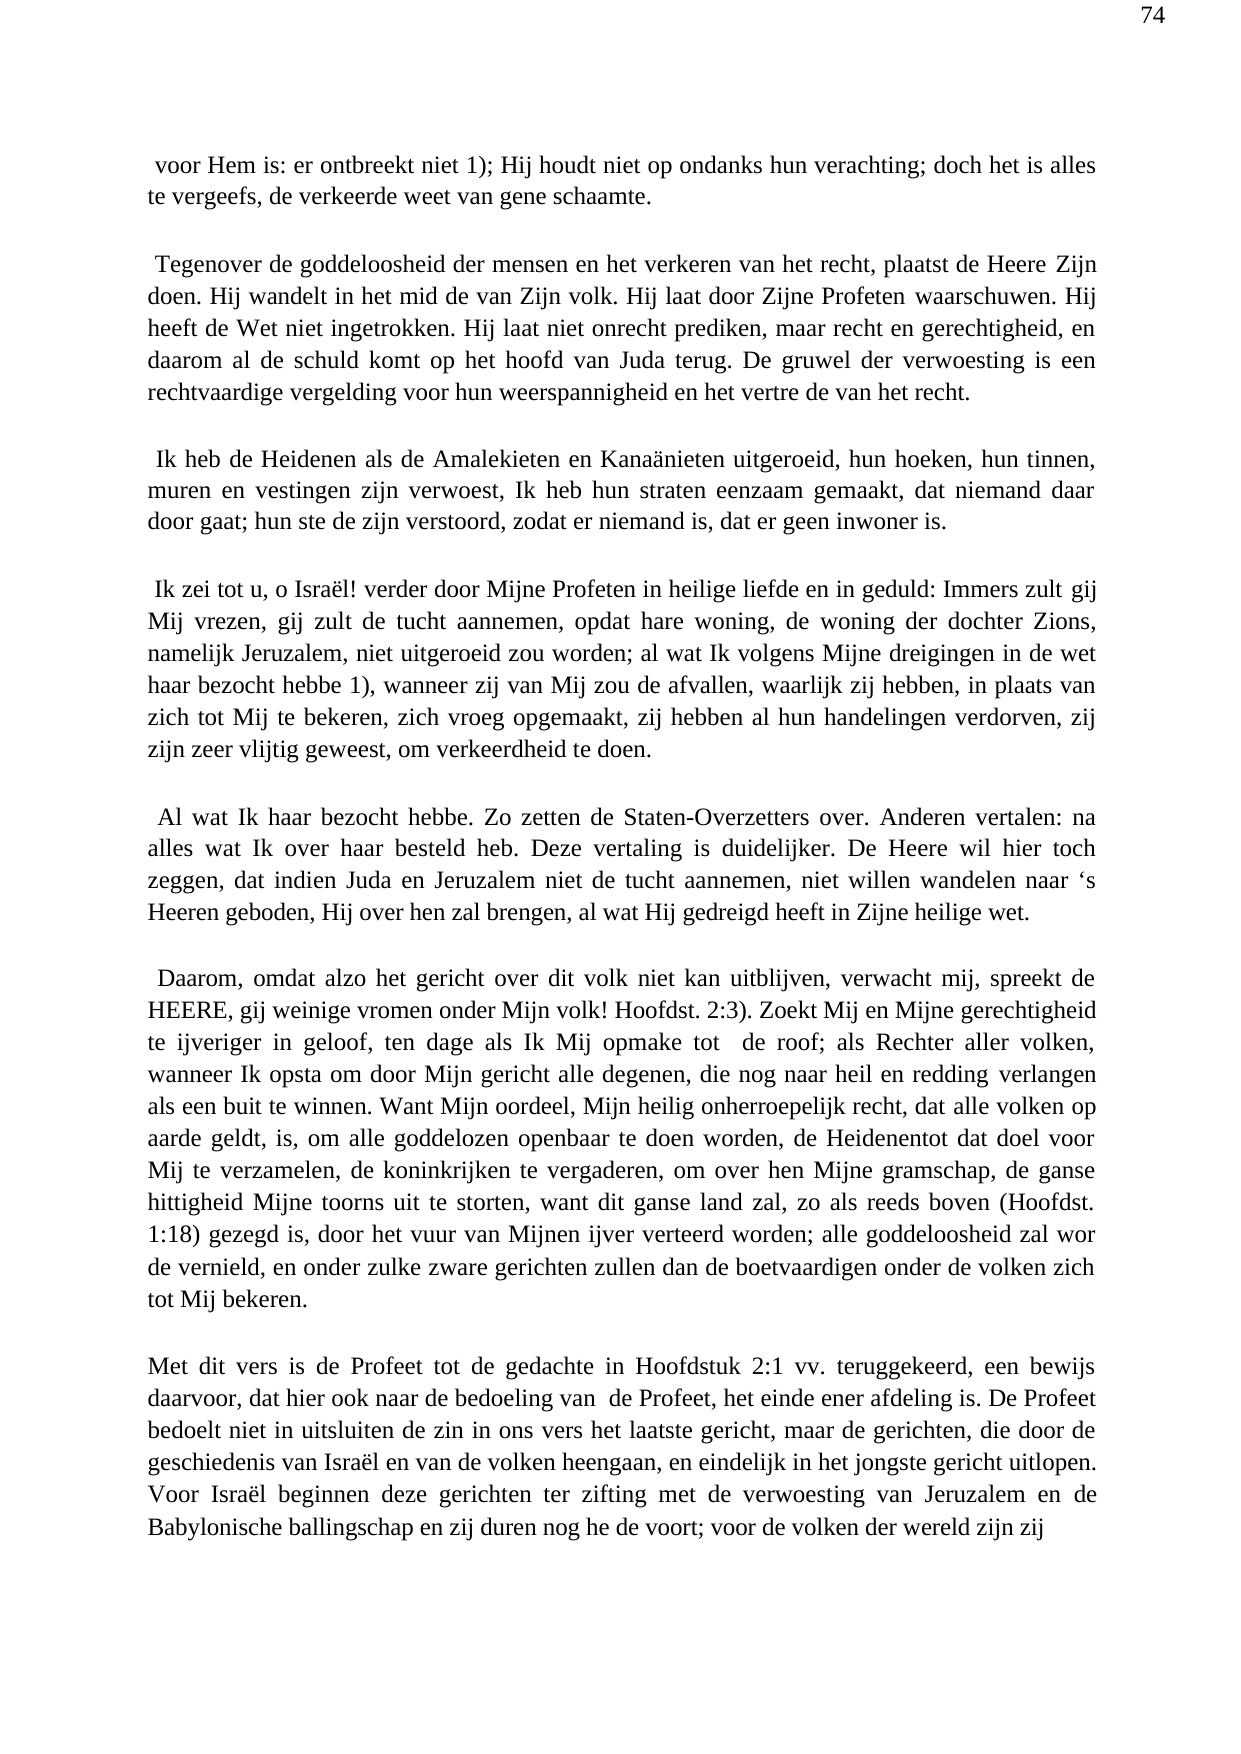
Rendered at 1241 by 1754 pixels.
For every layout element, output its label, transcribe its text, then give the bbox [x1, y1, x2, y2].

text Al wat Ik haar bezocht hebbe. Zo zetten de Staten-Overzetters over. Anderen vertalen: na alles wat Ik over haar besteld heb. Deze vertaling is duidelijker. De Heere wil hier toch zeggen, dat indien Juda en Jeruzalem niet de tucht aannemen, niet willen wandelen naar ‘s Heeren geboden, Hij over hen zal brengen, al wat Hij gedreigd heeft in Zijne heilige wet. [147, 799, 1097, 927]
text Daarom, omdat alzo het gericht over dit volk niet kan uitblijven, verwacht mij, spreekt de HEERE, gij weinige vromen onder Mijn volk! Hoofdst. 2:3). Zoekt Mij en Mijne gerechtigheid te ijveriger in geloof, ten dage als Ik Mij opmake tot de roof; als Rechter aller volken, wanneer Ik opsta om door Mijn gericht alle degenen, die nog naar heil en redding verlangen als een buit te winnen. Want Mijn oordeel, Mijn heilig onherroepelijk recht, dat alle volken op aarde geldt, is, om alle goddelozen openbaar te doen worden, de Heidenentot dat doel voor Mij te verzamelen, de koninkrijken te vergaderen, om over hen Mijne gramschap, de ganse hittigheid Mijne toorns uit te storten, want dit ganse land zal, zo als reeds boven (Hoofdst. 1:18) gezegd is, door het vuur van Mijnen ijver verteerd worden; alle goddeloosheid zal wor de vernield, en onder zulke zware gerichten zullen dan de boetvaardigen onder de volken zich tot Mij bekeren. [147, 961, 1097, 1313]
text Ik zei tot u, o Israël! verder door Mijne Profeten in heilige liefde en in geduld: Immers zult gij Mij vrezen, gij zult de tucht aannemen, opdat hare woning, de woning der dochter Zions, namelijk Jeruzalem, niet uitgeroeid zou worden; al wat Ik volgens Mijne dreigingen in de wet haar bezocht hebbe 1), wanneer zij van Mij zou de afvallen, waarlijk zij hebben, in plaats van zich tot Mij te bekeren, zich vroeg opgemaakt, zij hebben al hun handelingen verdorven, zij zijn zeer vlijtig geweest, om verkeerdheid te doen. [147, 571, 1097, 764]
text Met dit vers is de Profeet tot de gedachte in Hoofdstuk 2:1 vv. teruggekeerd, een bewijs daarvoor, dat hier ook naar de bedoeling van de Profeet, het einde ener afdeling is. De Profeet bedoelt niet in uitsluiten de zin in ons vers het laatste gericht, maar de gerichten, die door de geschiedenis van Israël en van de volken heengaan, en eindelijk in het jongste gericht uitlopen. Voor Israël beginnen deze gerichten ter zifting met de verwoesting van Jeruzalem en de Babylonische ballingschap en zij duren nog he de voort; voor de volken der wereld zijn zij [147, 1349, 1097, 1541]
text Tegenover de goddeloosheid der mensen en het verkeren van het recht, plaatst de Heere Zijn doen. Hij wandelt in het mid de van Zijn volk. Hij laat door Zijne Profeten waarschuwen. Hij heeft de Wet niet ingetrokken. Hij laat niet onrecht prediken, maar recht en gerechtigheid, en daarom al de schuld komt op het hoofd van Juda terug. De gruwel der verwoesting is een rechtvaardige vergelding voor hun weerspannigheid en het vertre de van het recht. [147, 246, 1097, 407]
text voor Hem is: er ontbreekt niet 1); Hij houdt niet op ondanks hun verachting; doch het is alles te vergeefs, de verkeerde weet van gene schaamte. [147, 148, 1097, 211]
text Ik heb de Heidenen als de Amalekieten en Kanaänieten uitgeroeid, hun hoeken, hun tinnen, muren en vestingen zijn verwoest, Ik heb hun straten eenzaam gemaakt, dat niemand daar door gaat; hun ste de zijn verstoord, zodat er niemand is, dat er geen inwoner is. [147, 442, 1096, 536]
